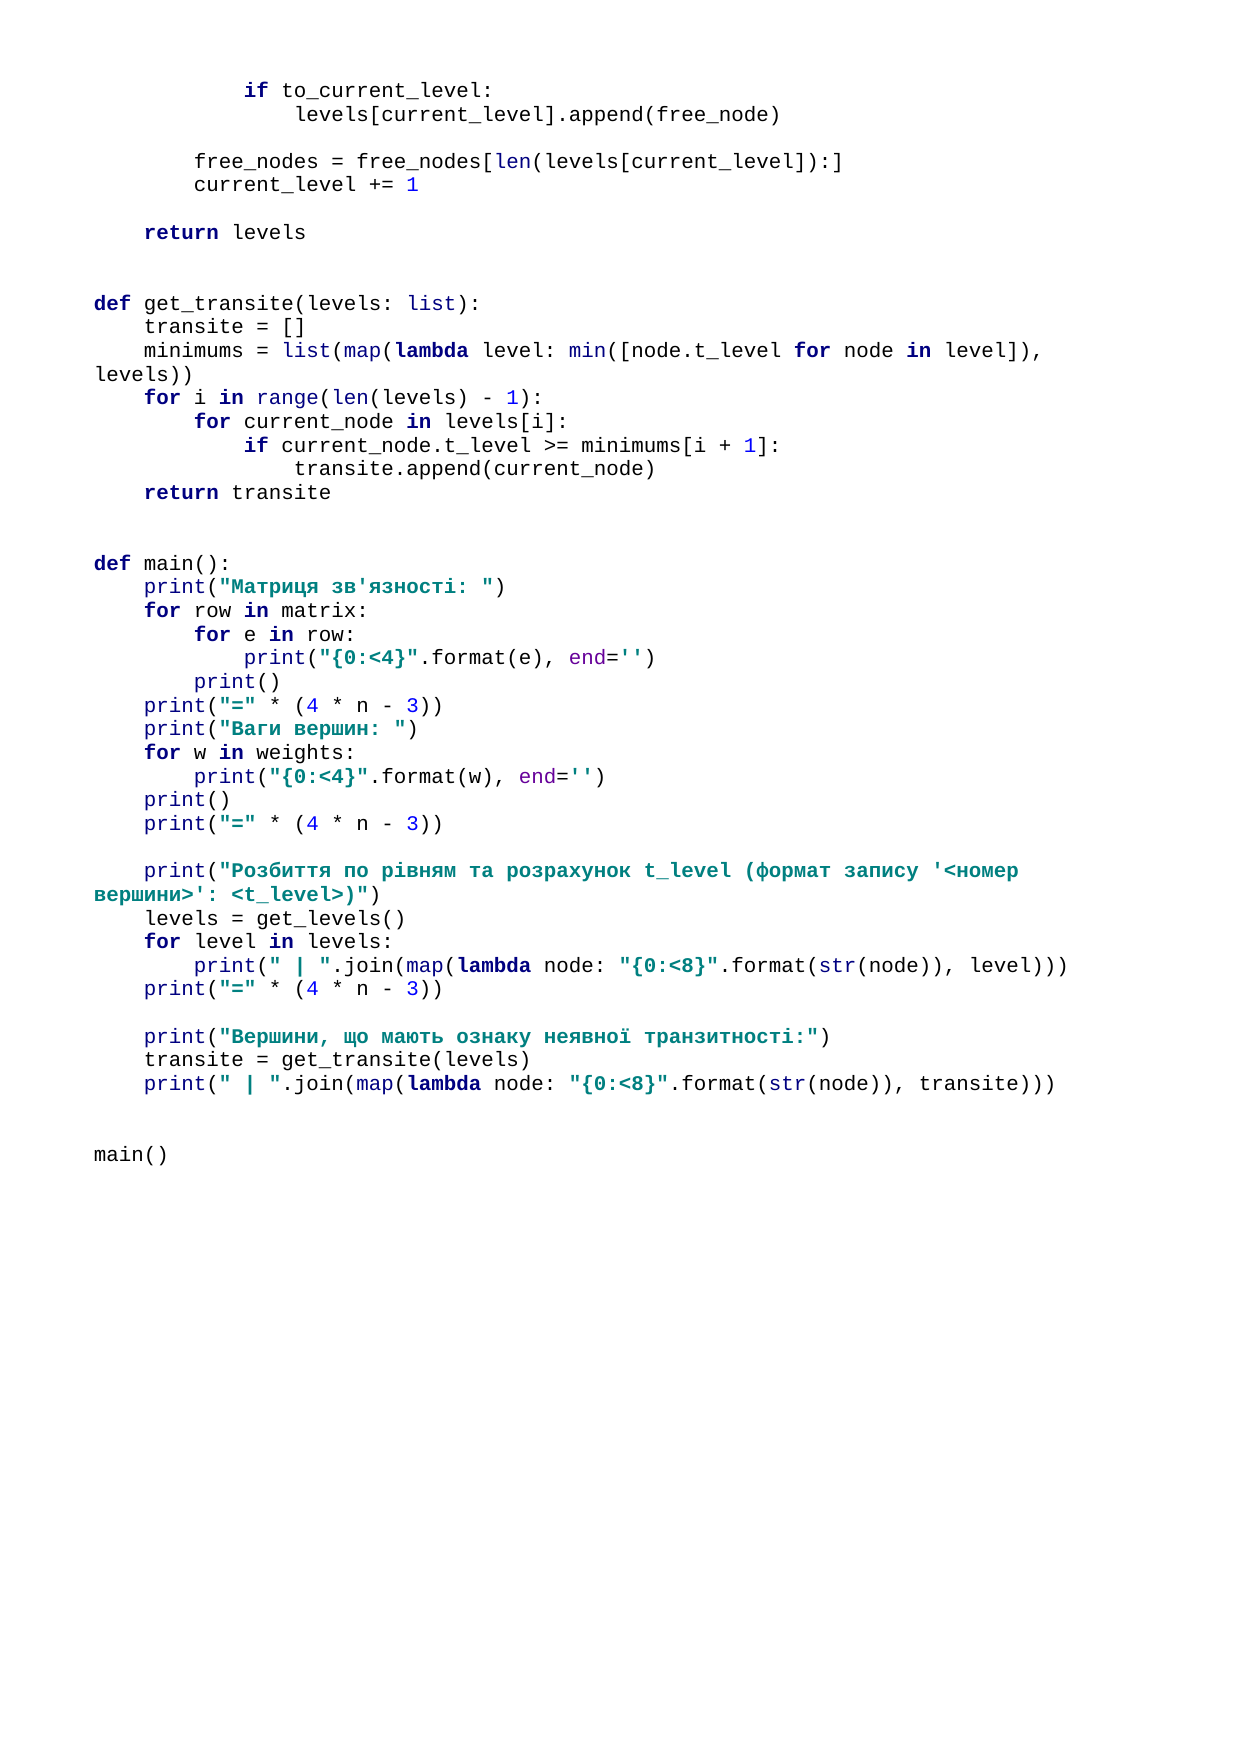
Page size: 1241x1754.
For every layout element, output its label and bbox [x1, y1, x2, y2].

text [94, 56, 1152, 1168]
